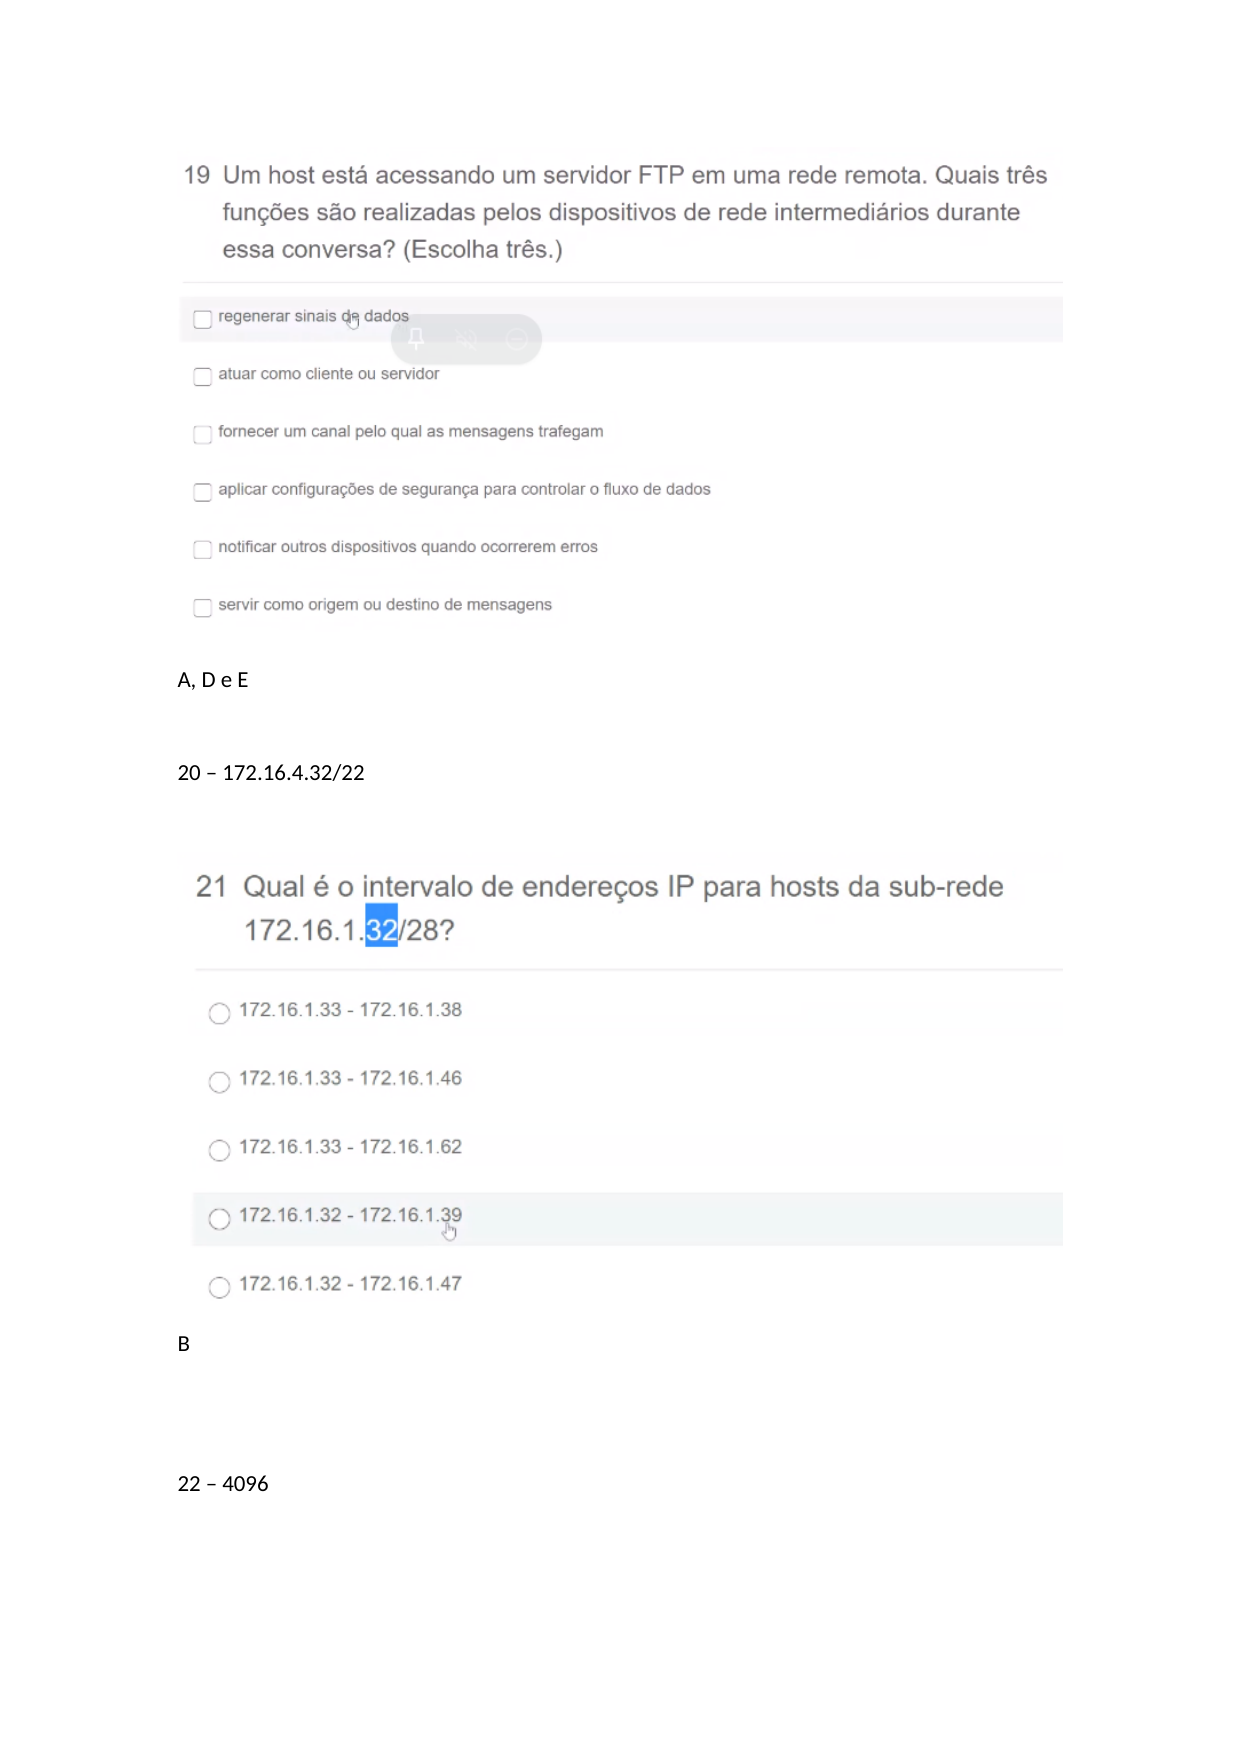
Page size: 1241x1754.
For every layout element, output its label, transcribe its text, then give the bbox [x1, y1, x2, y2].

text B [177, 1329, 1063, 1357]
text 20 – 172.16.4.32/22 [177, 758, 1063, 787]
picture [177, 852, 1063, 1311]
text A, D e E [177, 665, 1063, 693]
text 22 – 4096 [177, 1469, 1063, 1498]
picture [177, 147, 1063, 646]
